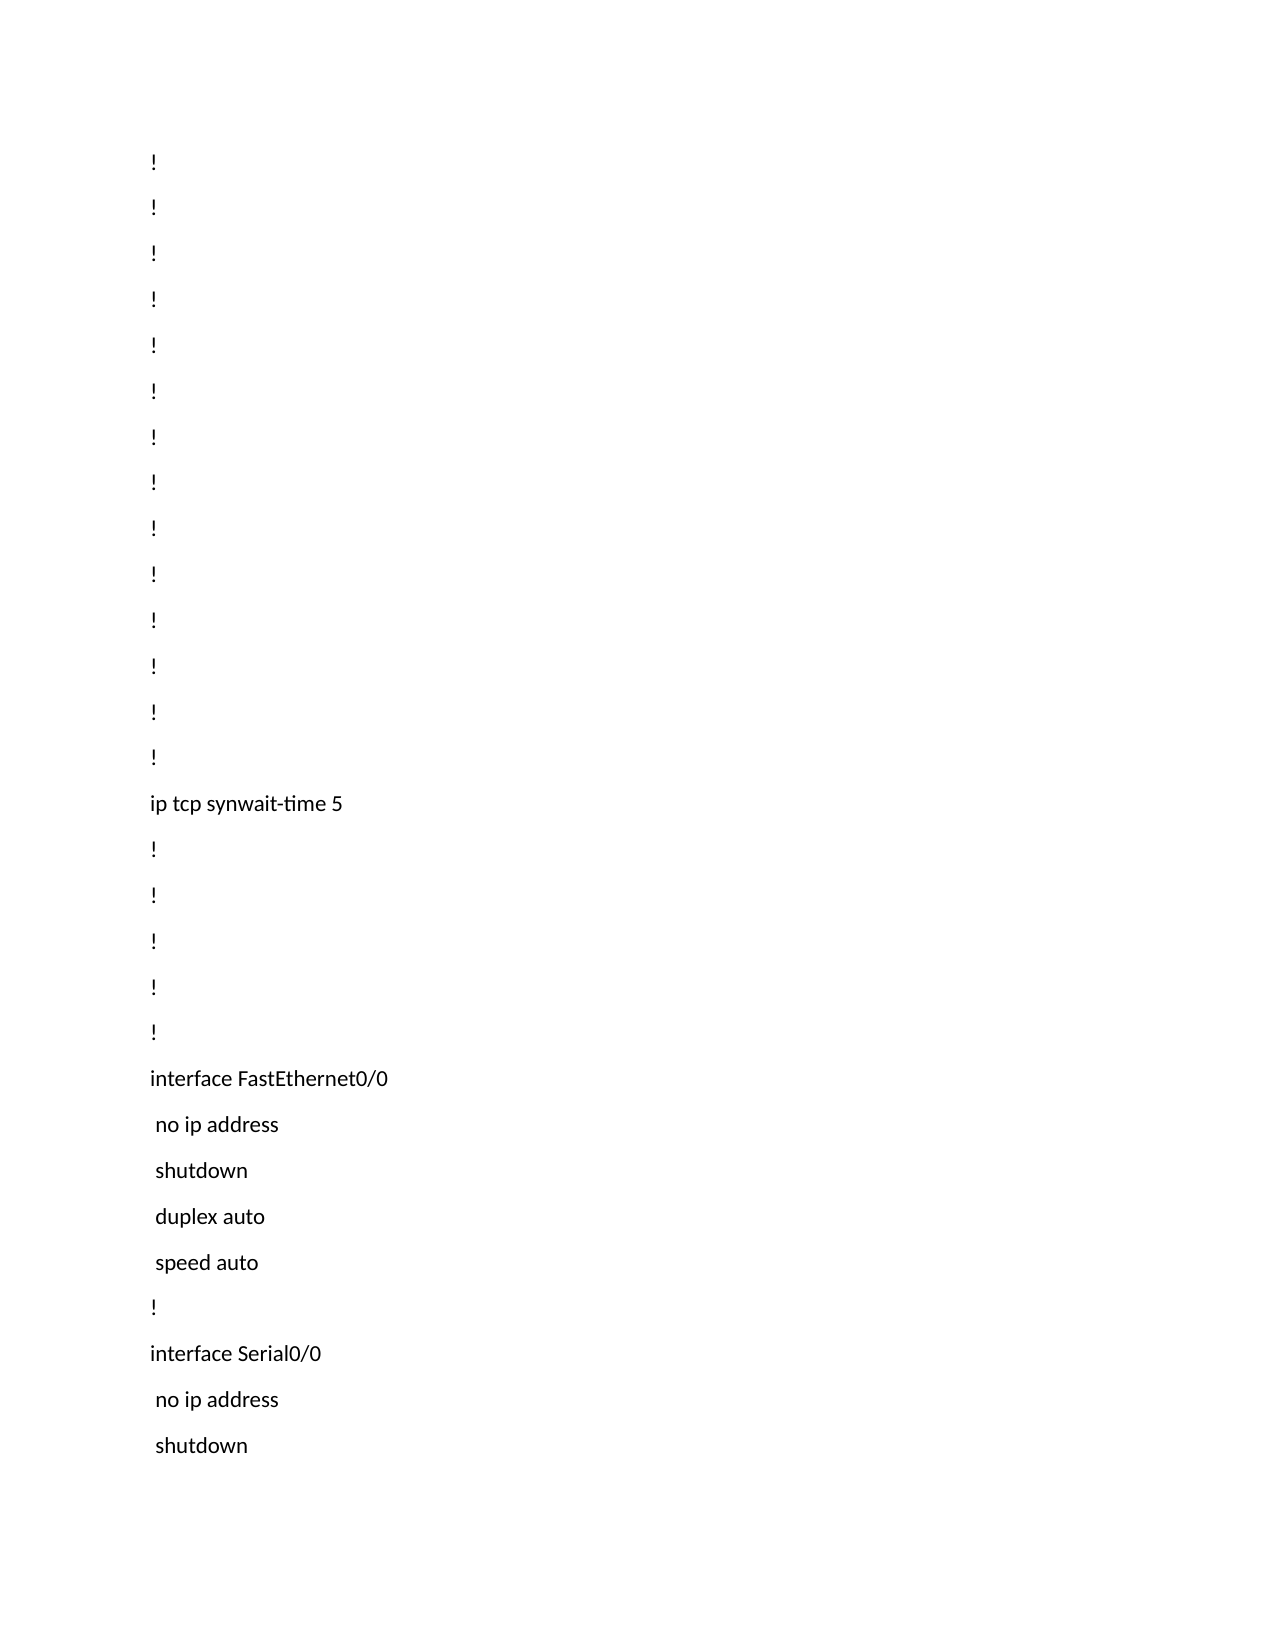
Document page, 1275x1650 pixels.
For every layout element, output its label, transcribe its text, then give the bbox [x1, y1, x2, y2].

text ! [150, 1021, 1125, 1046]
text ! [150, 929, 1125, 954]
text interface Serial0/0 [150, 1342, 1125, 1367]
text speed auto [150, 1250, 1125, 1275]
text ! [150, 562, 1125, 587]
text ! [150, 700, 1125, 725]
text ! [150, 196, 1125, 221]
text ! [150, 746, 1125, 771]
text ! [150, 379, 1125, 404]
text shutdown [150, 1158, 1125, 1183]
text ! [150, 471, 1125, 496]
text ! [150, 150, 1125, 175]
text ! [150, 517, 1125, 542]
text ! [150, 654, 1125, 679]
text no ip address [150, 1387, 1125, 1412]
text ! [150, 1296, 1125, 1321]
text ! [150, 883, 1125, 908]
text ! [150, 975, 1125, 1000]
text ! [150, 425, 1125, 450]
text shutdown [150, 1433, 1125, 1458]
text duplex auto [150, 1204, 1125, 1229]
text ! [150, 608, 1125, 633]
text ! [150, 333, 1125, 358]
text interface FastEthernet0/0 [150, 1067, 1125, 1092]
text no ip address [150, 1112, 1125, 1137]
text ! [150, 242, 1125, 267]
text ip tcp synwait-time 5 [150, 792, 1125, 817]
text ! [150, 287, 1125, 312]
text ! [150, 837, 1125, 862]
